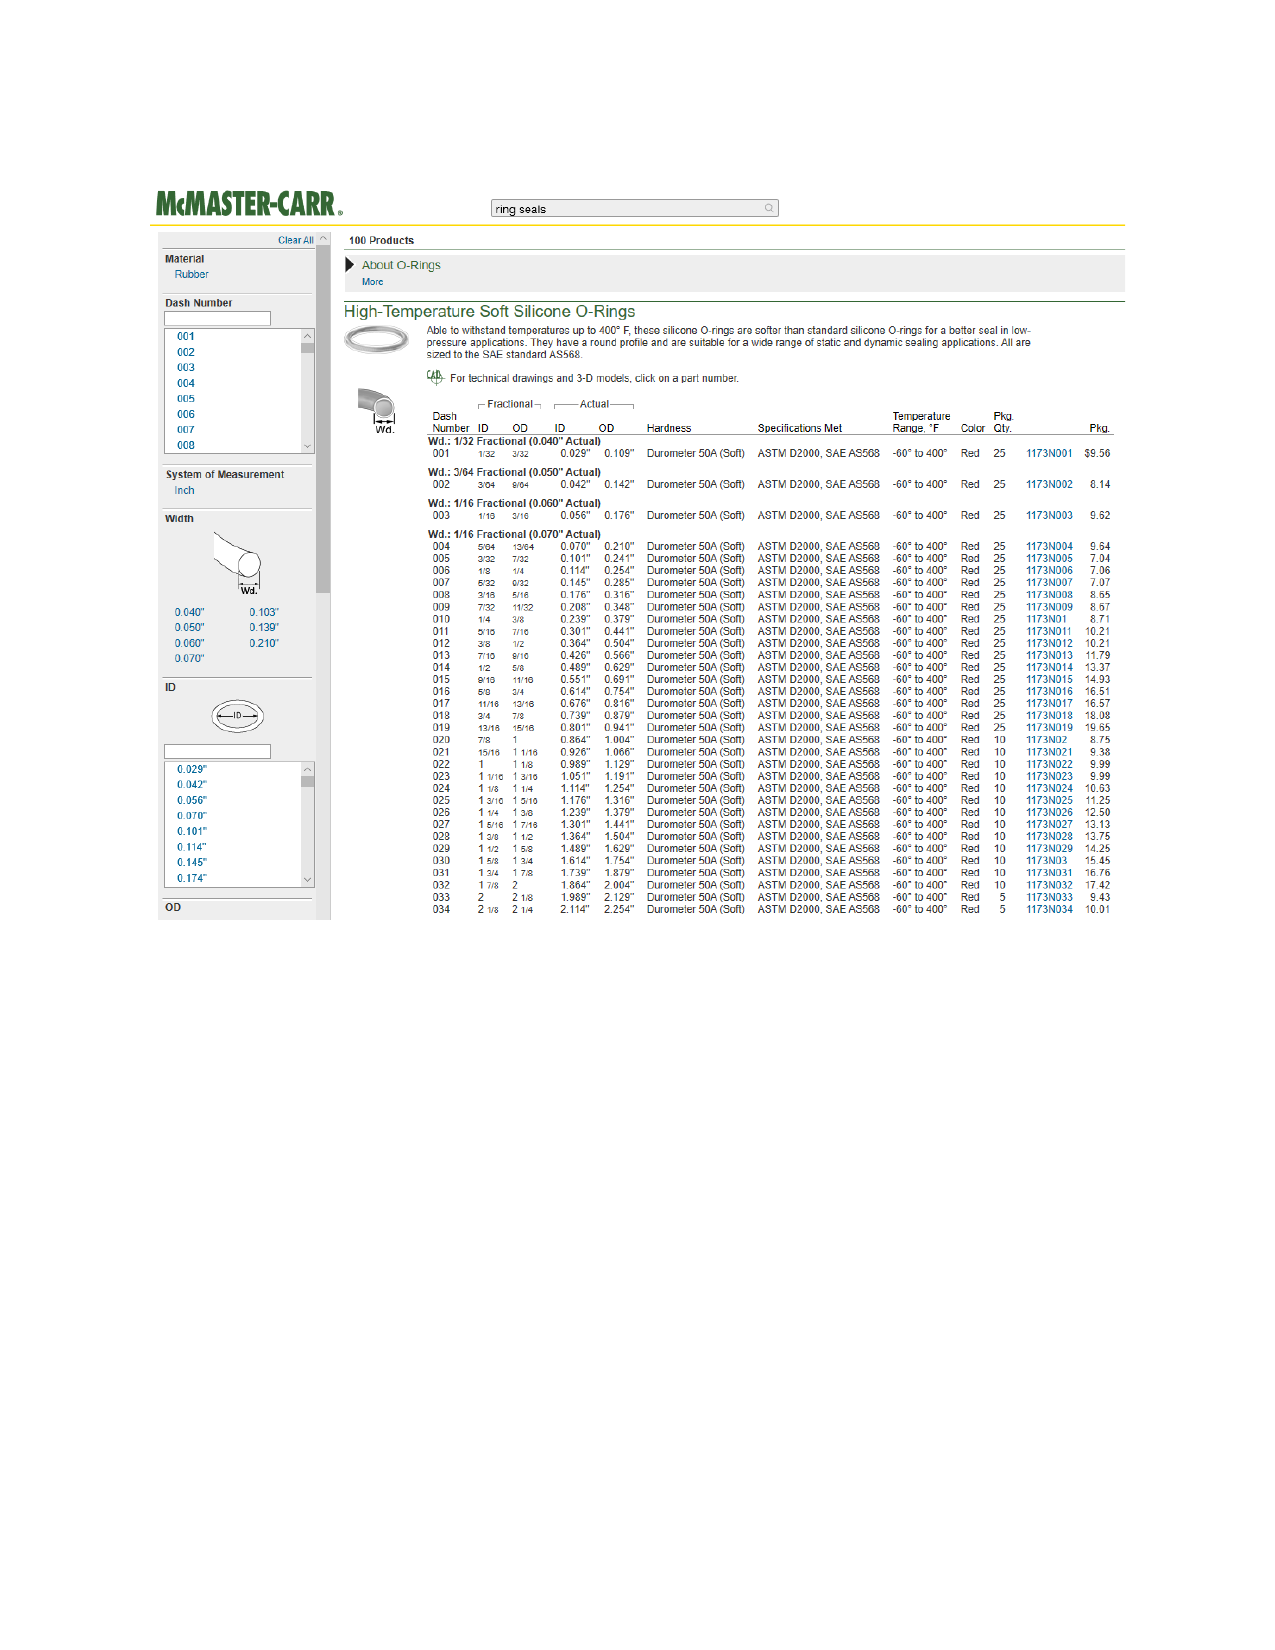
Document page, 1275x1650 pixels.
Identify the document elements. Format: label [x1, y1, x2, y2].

picture [150, 180, 1125, 920]
